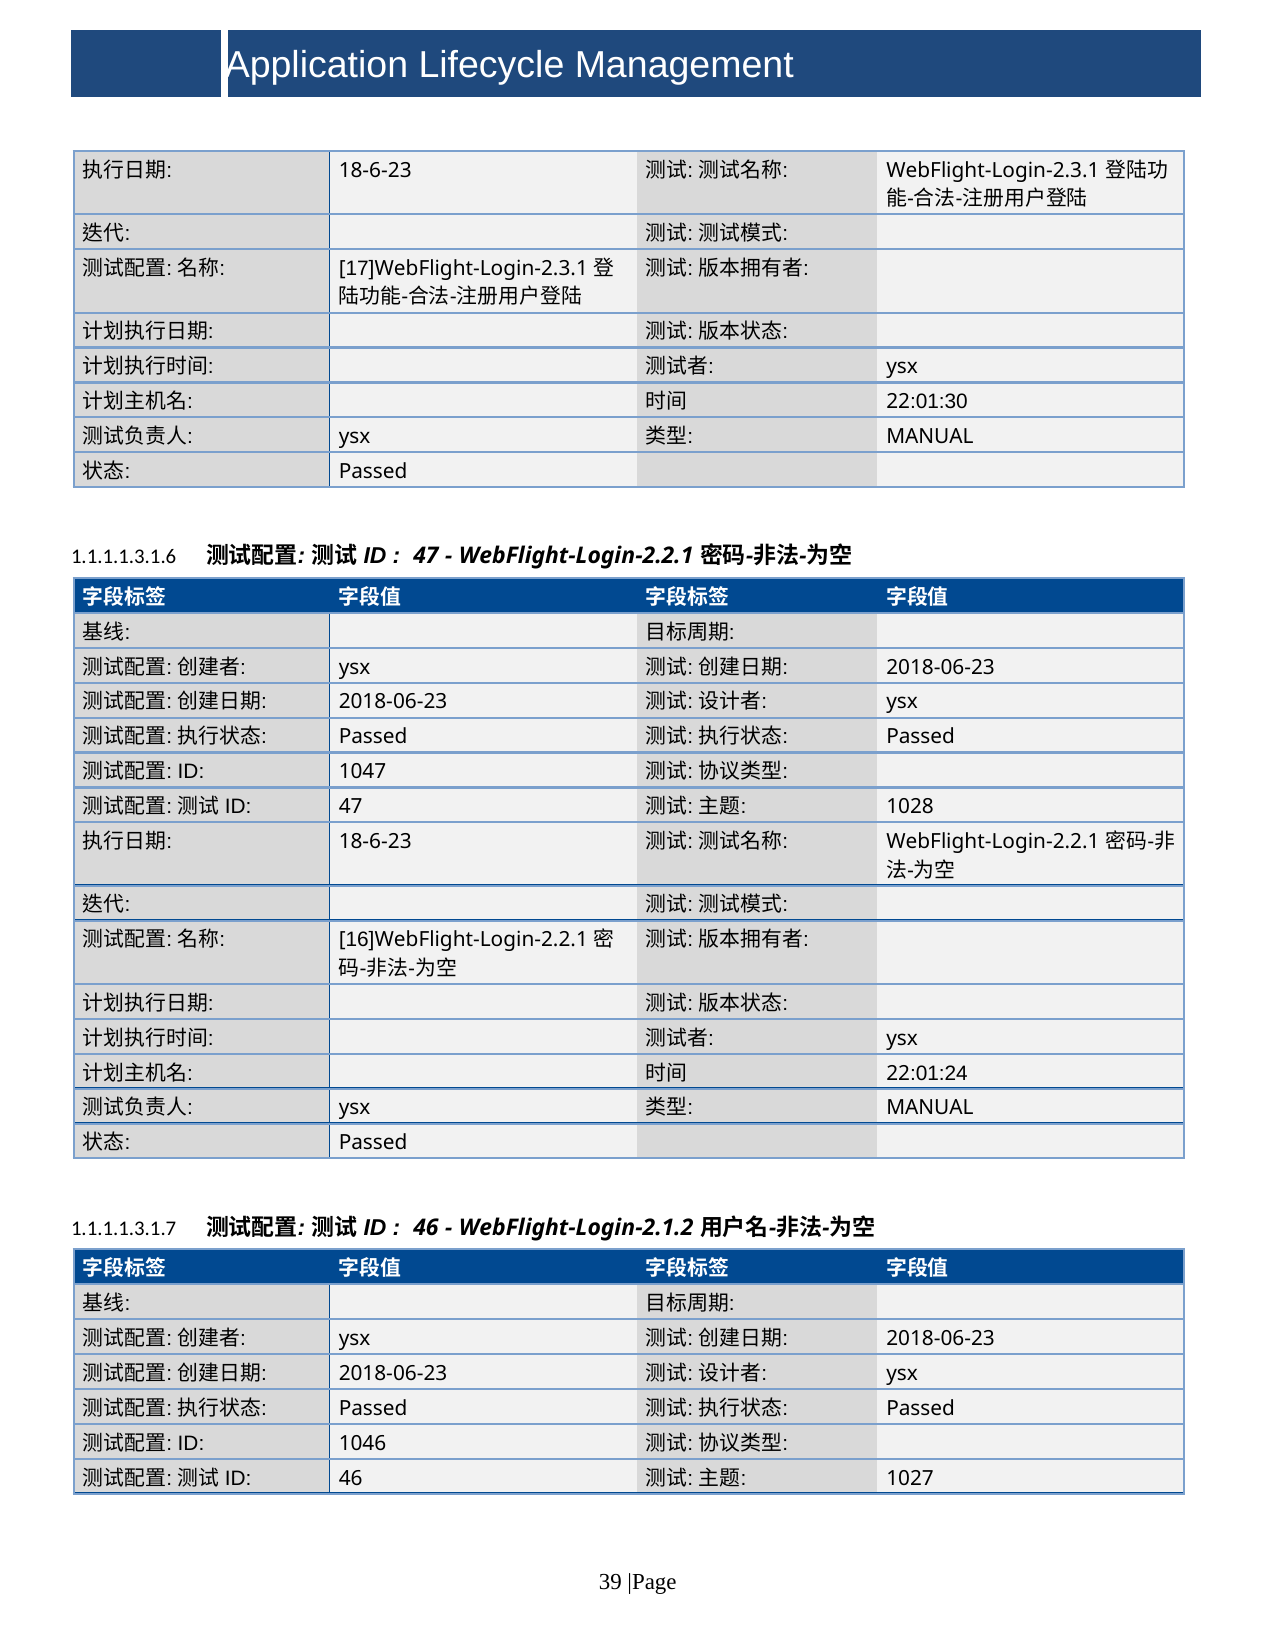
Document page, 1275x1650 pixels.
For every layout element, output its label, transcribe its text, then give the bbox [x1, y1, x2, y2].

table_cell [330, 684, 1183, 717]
subtitle 测试配置: 测试 ID : 46 - WebFlight-Login-2.1.2 用户名-非法-为空 [71, 1211, 1204, 1242]
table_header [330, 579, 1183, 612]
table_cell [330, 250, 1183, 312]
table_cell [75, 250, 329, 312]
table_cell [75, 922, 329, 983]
subtitle 测试配置: 测试 ID : 47 - WebFlight-Login-2.2.1 密码-非法-为空 [71, 539, 1204, 571]
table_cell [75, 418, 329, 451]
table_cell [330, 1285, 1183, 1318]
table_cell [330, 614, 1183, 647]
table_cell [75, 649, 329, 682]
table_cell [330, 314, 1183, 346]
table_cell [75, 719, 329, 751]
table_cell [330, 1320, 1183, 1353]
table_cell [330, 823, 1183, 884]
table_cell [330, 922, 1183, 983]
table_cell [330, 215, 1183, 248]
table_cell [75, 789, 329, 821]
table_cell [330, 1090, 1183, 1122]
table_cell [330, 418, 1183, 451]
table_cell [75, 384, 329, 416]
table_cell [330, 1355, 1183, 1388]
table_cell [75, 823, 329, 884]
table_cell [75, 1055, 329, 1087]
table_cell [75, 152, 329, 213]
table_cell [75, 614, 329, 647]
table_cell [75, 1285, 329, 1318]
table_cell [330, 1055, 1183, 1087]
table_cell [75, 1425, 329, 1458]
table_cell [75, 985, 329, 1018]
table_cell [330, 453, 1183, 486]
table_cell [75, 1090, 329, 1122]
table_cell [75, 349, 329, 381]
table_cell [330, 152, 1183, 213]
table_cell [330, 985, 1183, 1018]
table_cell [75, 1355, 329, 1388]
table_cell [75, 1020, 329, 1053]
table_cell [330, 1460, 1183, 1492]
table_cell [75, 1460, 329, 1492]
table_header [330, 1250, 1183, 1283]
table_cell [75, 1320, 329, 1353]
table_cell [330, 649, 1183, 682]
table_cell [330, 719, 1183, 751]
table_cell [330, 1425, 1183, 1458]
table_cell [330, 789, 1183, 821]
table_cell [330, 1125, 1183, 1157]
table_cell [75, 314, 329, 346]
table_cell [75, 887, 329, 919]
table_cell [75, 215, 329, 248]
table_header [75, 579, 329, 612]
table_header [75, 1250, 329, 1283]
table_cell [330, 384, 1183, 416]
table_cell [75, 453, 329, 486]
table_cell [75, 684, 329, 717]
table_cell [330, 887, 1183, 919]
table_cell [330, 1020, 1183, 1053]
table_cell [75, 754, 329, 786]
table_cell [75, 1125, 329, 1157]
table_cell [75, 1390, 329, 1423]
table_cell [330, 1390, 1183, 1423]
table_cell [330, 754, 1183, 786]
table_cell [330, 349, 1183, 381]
